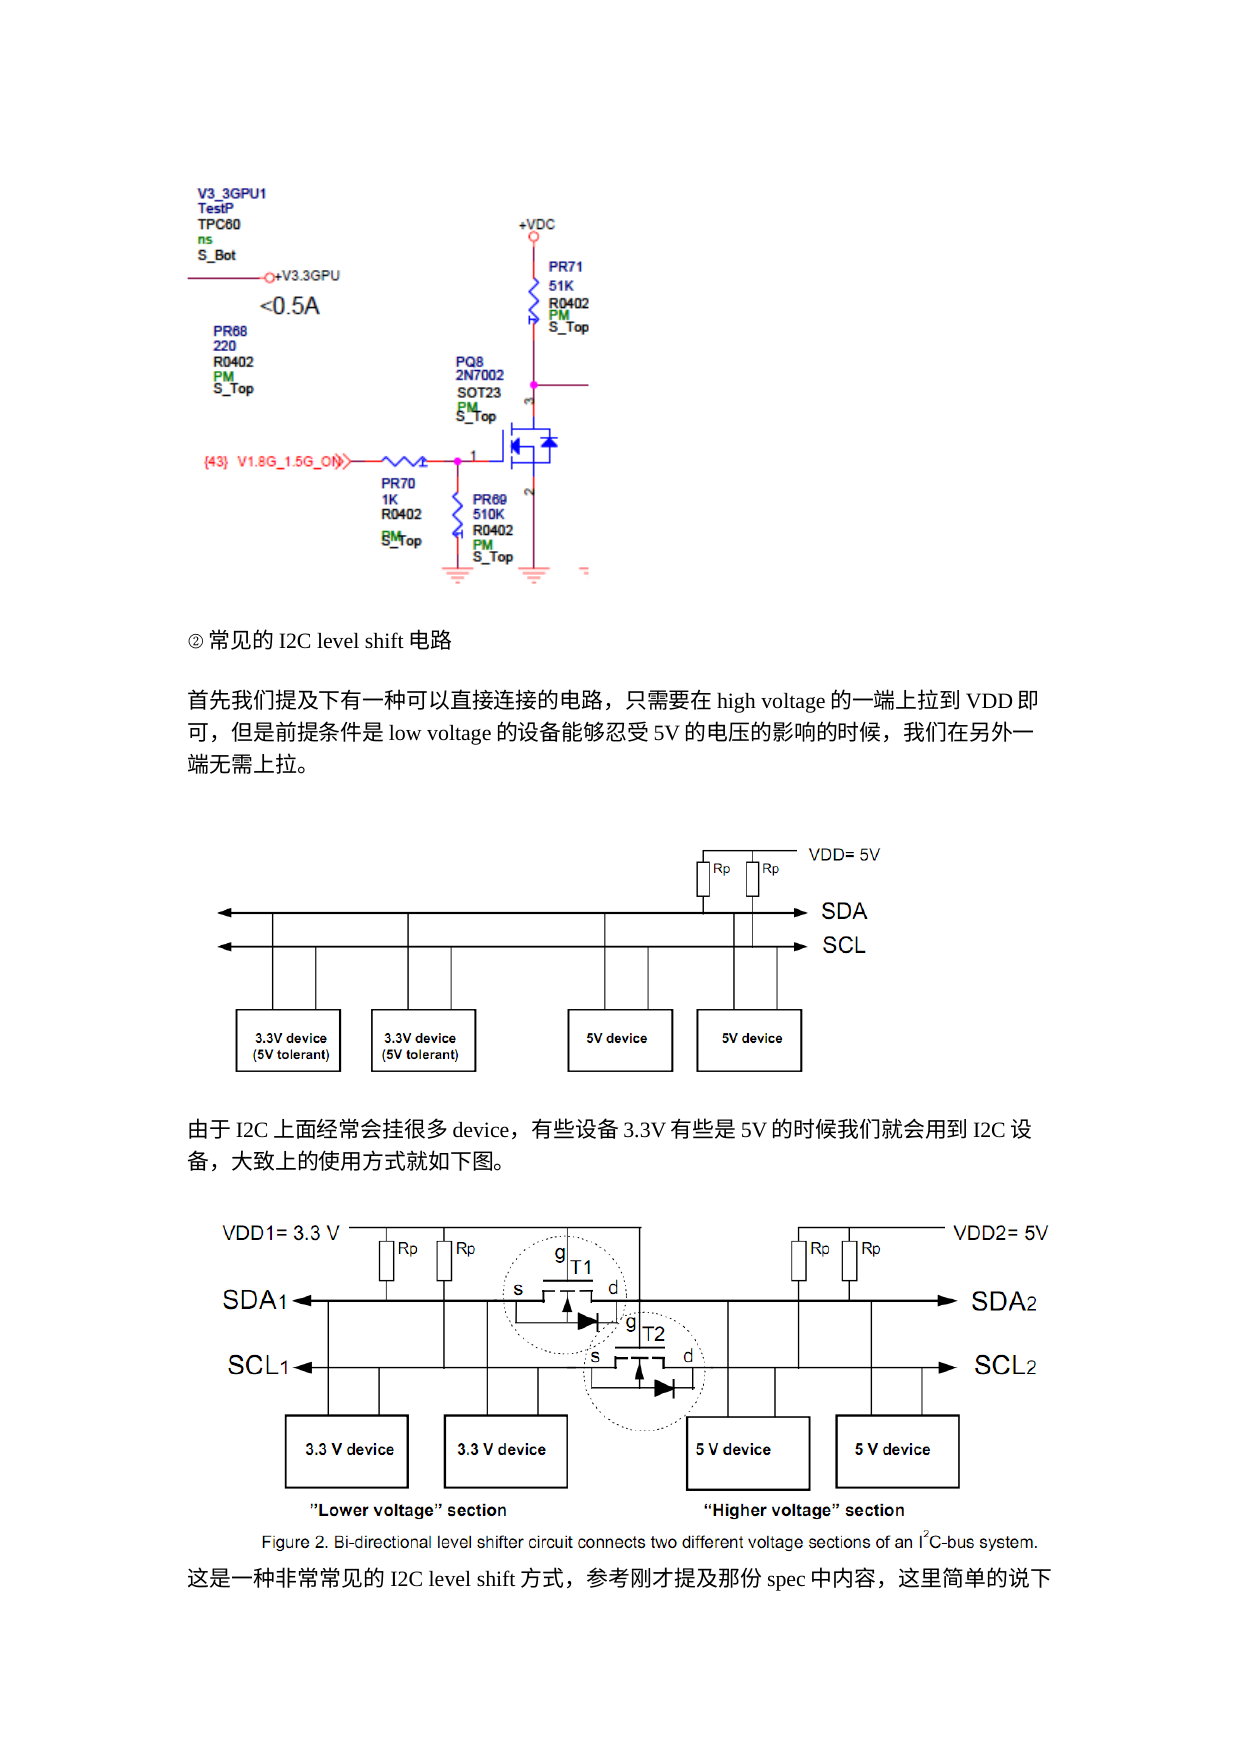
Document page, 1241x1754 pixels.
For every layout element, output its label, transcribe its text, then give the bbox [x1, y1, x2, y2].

text ②常见的I2C level shift电路 [187, 623, 1053, 654]
text 首先我们提及下有一种可以直接连接的电路，只需要在high voltage的一端上拉到VDD即可，但是前提条件是low voltage的设备能够忍受5V的电压的影响的时候，我们在另外一端无需上拉。 [187, 683, 1053, 778]
picture [187, 150, 596, 594]
picture [187, 1204, 1053, 1562]
picture [187, 807, 887, 1083]
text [187, 1562, 1053, 1593]
text 由于I2C上面经常会挂很多device，有些设备3.3V有些是5V的时候我们就会用到I2C设备，大致上的使用方式就如下图。 [187, 1112, 1053, 1175]
